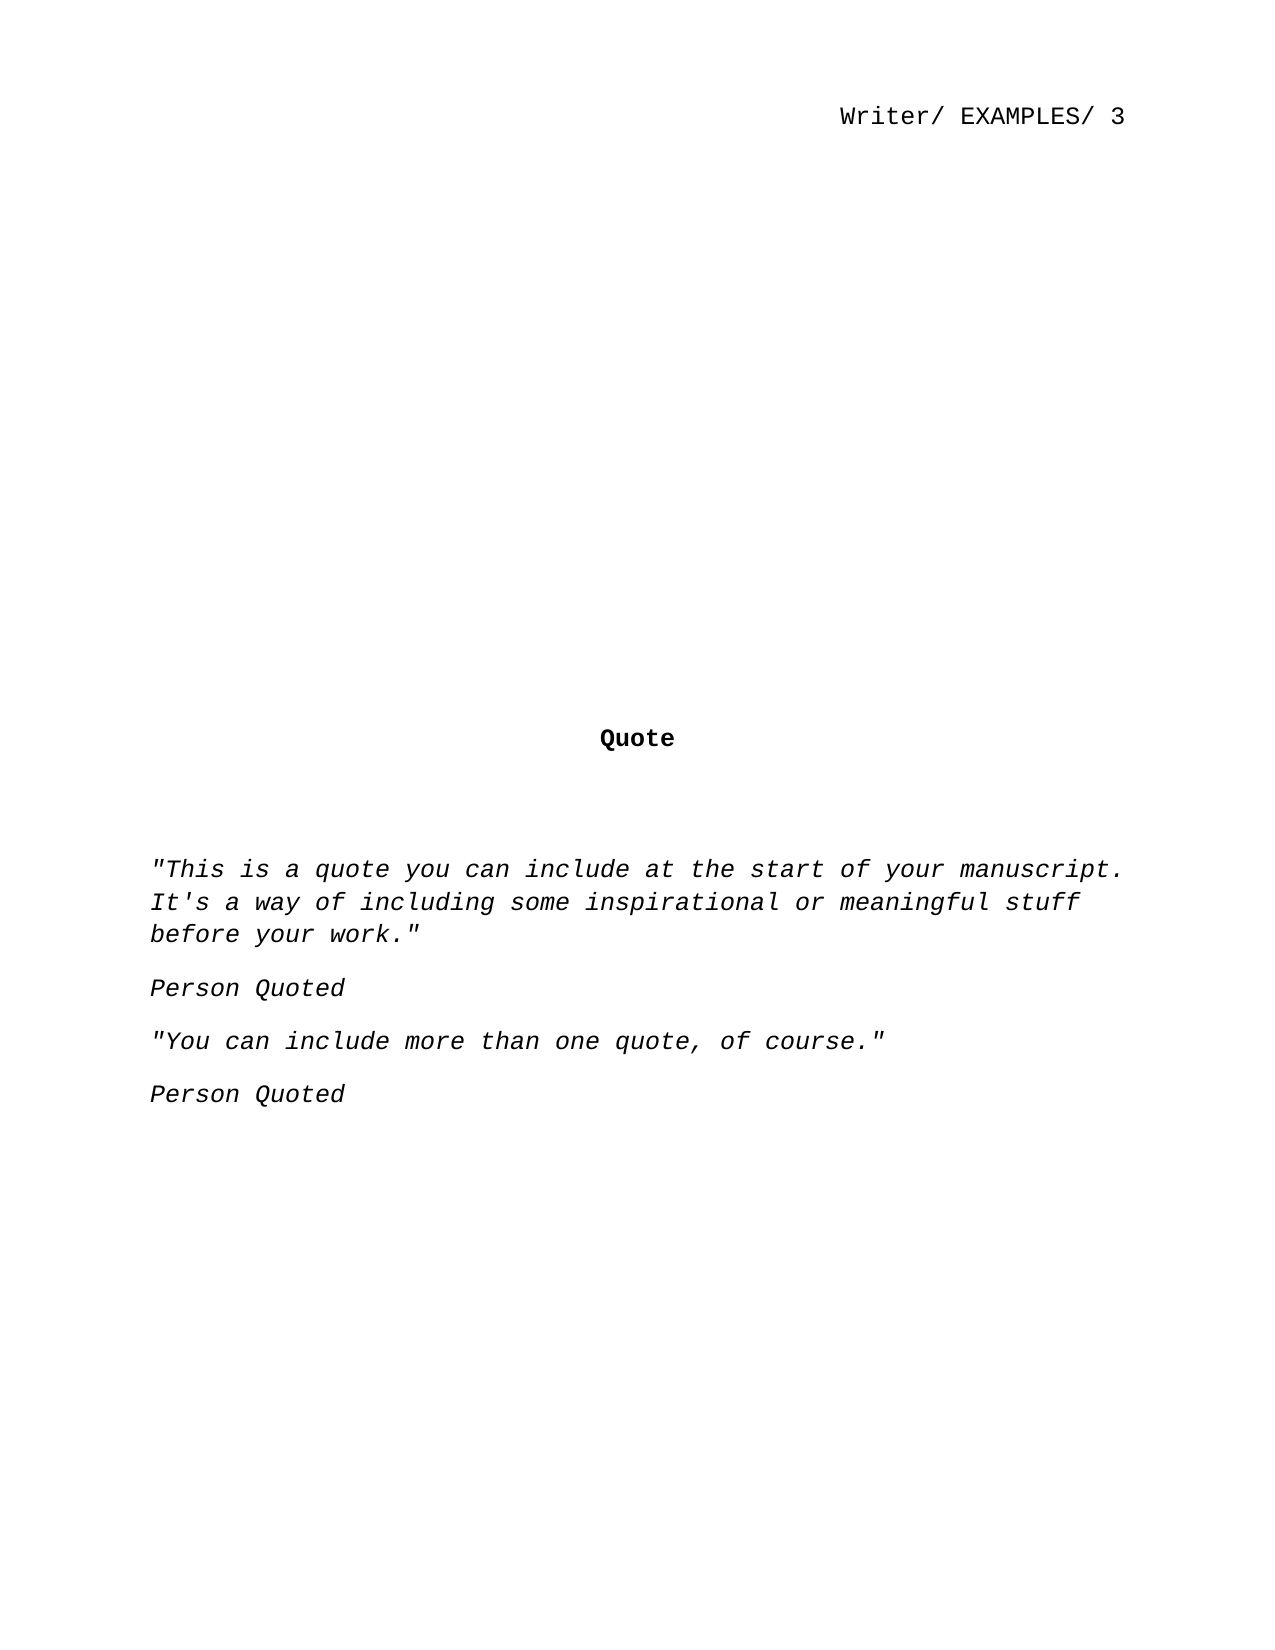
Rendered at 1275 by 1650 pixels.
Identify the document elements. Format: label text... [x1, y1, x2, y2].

text Person Quoted [150, 975, 1125, 1003]
text "This is a quote you can include at the start of your manuscript. It's a way of including some inspirational or meaningful stuff before your work." [150, 857, 1125, 950]
text Quote [150, 726, 1125, 754]
text Person Quoted [150, 1082, 1125, 1110]
text "You can include more than one quote, of course." [150, 1028, 1125, 1057]
